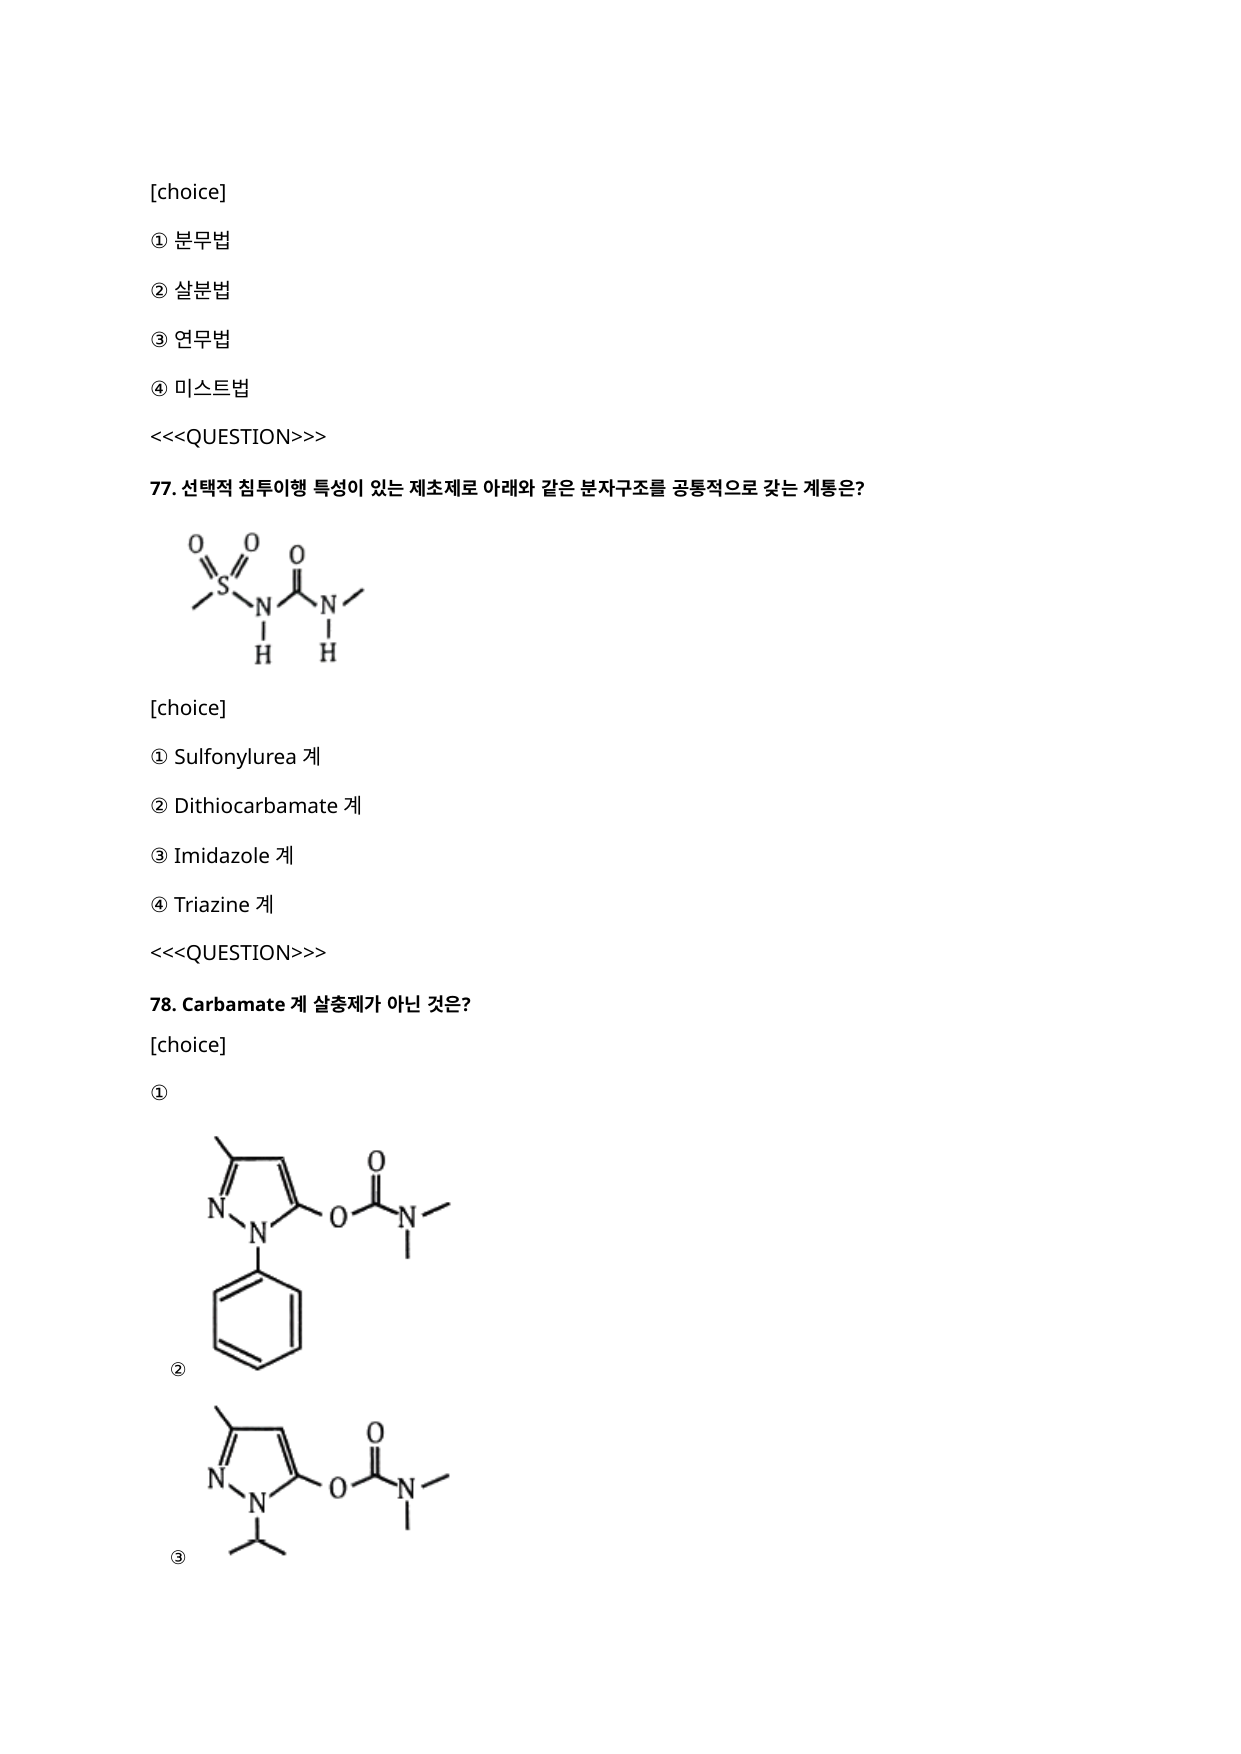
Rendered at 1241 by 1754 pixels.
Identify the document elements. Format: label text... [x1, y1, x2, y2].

text ③ 연무법 [150, 323, 1090, 353]
picture [191, 1125, 462, 1377]
text ② Dithiocarbamate 계 [150, 790, 1090, 820]
picture [191, 1395, 459, 1565]
text ① 분무법 [150, 224, 1090, 255]
text ③ Imidazole 계 [150, 839, 1090, 869]
text <<<QUESTION>>> [150, 422, 1090, 450]
text ① [150, 1078, 1090, 1106]
text ④ 미스트법 [150, 373, 1090, 403]
picture [169, 514, 379, 674]
text [choice] [150, 1030, 1090, 1059]
text 77. 선택적 침투이행 특성이 있는 제초제로 아래와 같은 분자구조를 공통적으로 갖는 계통은? [150, 473, 1090, 501]
text ② 살분법 [150, 274, 1090, 304]
text [choice] [150, 177, 1090, 206]
text <<<QUESTION>>> [150, 938, 1090, 966]
text ④ Triazine 계 [150, 888, 1090, 919]
text ① Sulfonylurea 계 [150, 740, 1090, 771]
text 78. Carbamate 계 살충제가 아닌 것은? [150, 989, 1090, 1017]
text [choice] [150, 693, 1090, 722]
